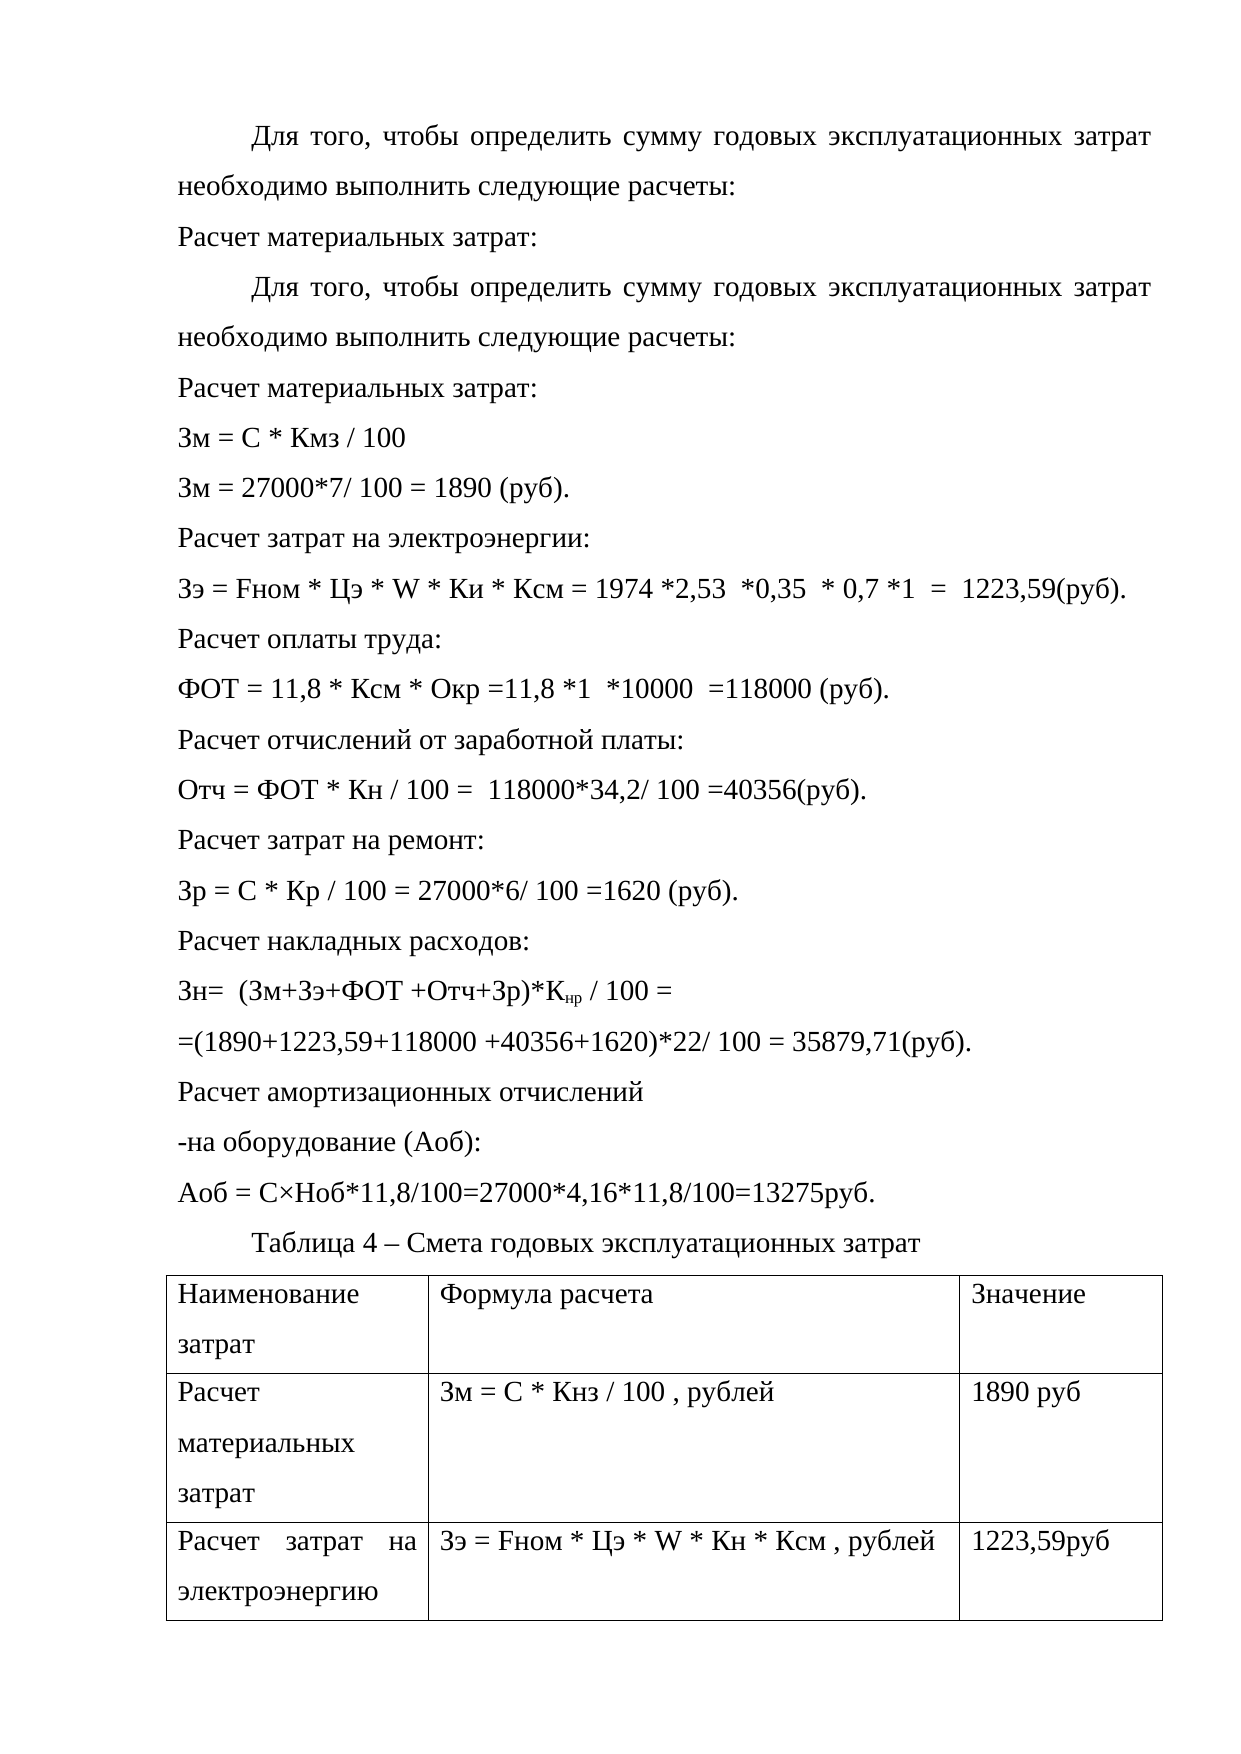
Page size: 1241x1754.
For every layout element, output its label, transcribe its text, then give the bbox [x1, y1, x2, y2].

text Зн= (Зм+Зэ+ФОТ +Отч+Зр)*Кнр / 100 = [177, 973, 1152, 1007]
text Расчет материальных затрат: [177, 219, 1152, 252]
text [177, 269, 1152, 353]
text Расчет оплаты труда: [177, 621, 1152, 655]
table_cell 1890 руб [960, 1374, 1162, 1522]
table_header Формула расчета [429, 1276, 959, 1373]
text Аоб = С×Ноб*11,8/100=27000*4,16*11,8/100=13275руб. [177, 1175, 1152, 1208]
table_header Значение [960, 1276, 1162, 1373]
text -на оборудование (Аоб): [177, 1124, 1152, 1158]
text Расчет накладных расходов: [177, 923, 1152, 957]
table_cell Зэ = Fном * Цэ * W * Кн * Ксм , рублей [429, 1523, 959, 1620]
text Зэ = Fном * Цэ * W * Ки * Ксм = 1974 *2,53 *0,35 * 0,7 *1 = 1223,59(руб). [177, 571, 1152, 604]
table_cell Расчет затрат на электроэнергию [167, 1523, 428, 1620]
table_cell Расчет материальных затрат [167, 1374, 428, 1522]
text Расчет затрат на ремонт: [177, 822, 1152, 856]
text =(1890+1223,59+118000 +40356+1620)*22/ 100 = 35879,71(руб). [177, 1024, 1152, 1057]
text Расчет отчислений от заработной платы: [177, 722, 1152, 755]
text Отч = ФОТ * Кн / 100 = 118000*34,2/ 100 =40356(руб). [177, 772, 1152, 806]
table_cell 1223,59руб [960, 1523, 1162, 1620]
text ФОТ = 11,8 * Ксм * Окр =11,8 *1 *10000 =118000 (руб). [177, 672, 1152, 705]
text Расчет затрат на электроэнергии: [177, 521, 1152, 554]
text Зр = С * Кр / 100 = 27000*6/ 100 =1620 (руб). [177, 873, 1152, 906]
text Зм = 27000*7/ 100 = 1890 (руб). [177, 470, 1152, 504]
table_header Наименование затрат [167, 1276, 428, 1373]
text Расчет материальных затрат: [177, 370, 1152, 403]
table_cell Зм = С * Кнз / 100 , рублей [429, 1374, 959, 1522]
text Таблица 4 – Смета годовых эксплуатационных затрат [177, 1225, 1152, 1258]
text Расчет амортизационных отчислений [177, 1074, 1152, 1108]
text Зм = С * Кмз / 100 [177, 420, 1152, 453]
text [177, 118, 1152, 202]
